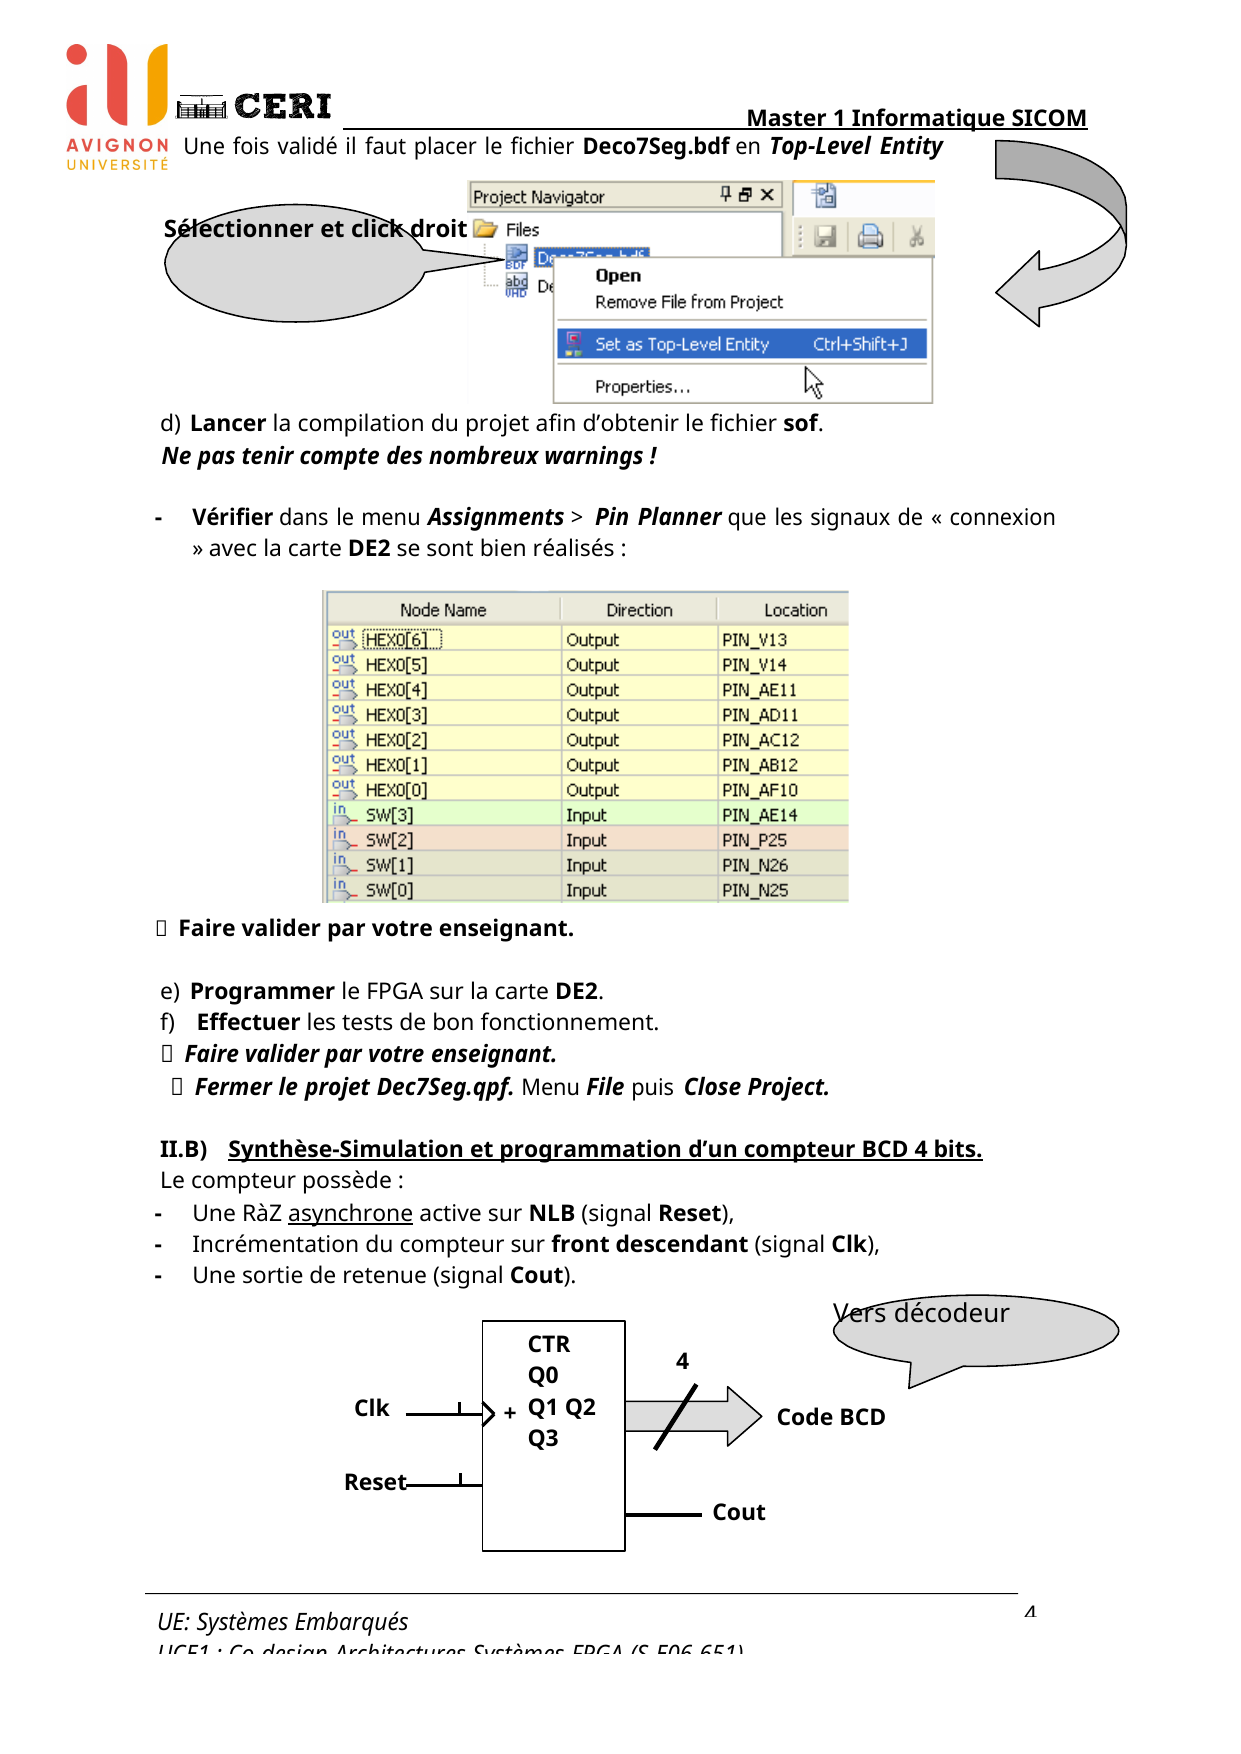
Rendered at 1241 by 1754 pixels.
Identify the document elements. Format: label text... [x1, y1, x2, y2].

list Programmer le FPGA sur la carte DE2. [160, 974, 1219, 1006]
picture [66, 44, 168, 170]
text Le compteur possède : [160, 1164, 1219, 1196]
subtitle Synthèse-Simulation et programmation d’un compteur BCD 4 bits. [160, 1133, 1219, 1164]
text Ne pas tenir compte des nombreux warnings ! [161, 438, 1219, 471]
list Incrémentation du compteur sur front descendant (signal Clk), [154, 1227, 1219, 1259]
list Une sortie de retenue (signal Cout). [154, 1259, 1219, 1290]
text  Fermer le projet Dec7Seg.qpf. Menu File puis Close Project. [170, 1069, 1219, 1102]
text Une fois validé il faut placer le fichier Deco7Seg.bdf en Top-Level Entity [183, 129, 1219, 161]
subtitle  Faire valider par votre enseignant. [160, 1037, 1219, 1069]
text Code BCD [775, 1400, 887, 1432]
list Effectuer les tests de bon fonctionnement. [160, 1006, 1219, 1037]
list Une RàZ asynchrone active sur NLB (signal Reset), [154, 1196, 1219, 1227]
picture [177, 95, 226, 118]
list Vérifier dans le menu Assignments > Pin Planner que les signaux de « connexion » avec la carte DE2 se sont bien réalisés : [154, 500, 1058, 563]
picture [322, 590, 849, 903]
list Lancer la compilation du projet afin d’obtenir le fichier sof. [160, 178, 1219, 438]
subtitle Clk Reset [343, 1392, 408, 1497]
